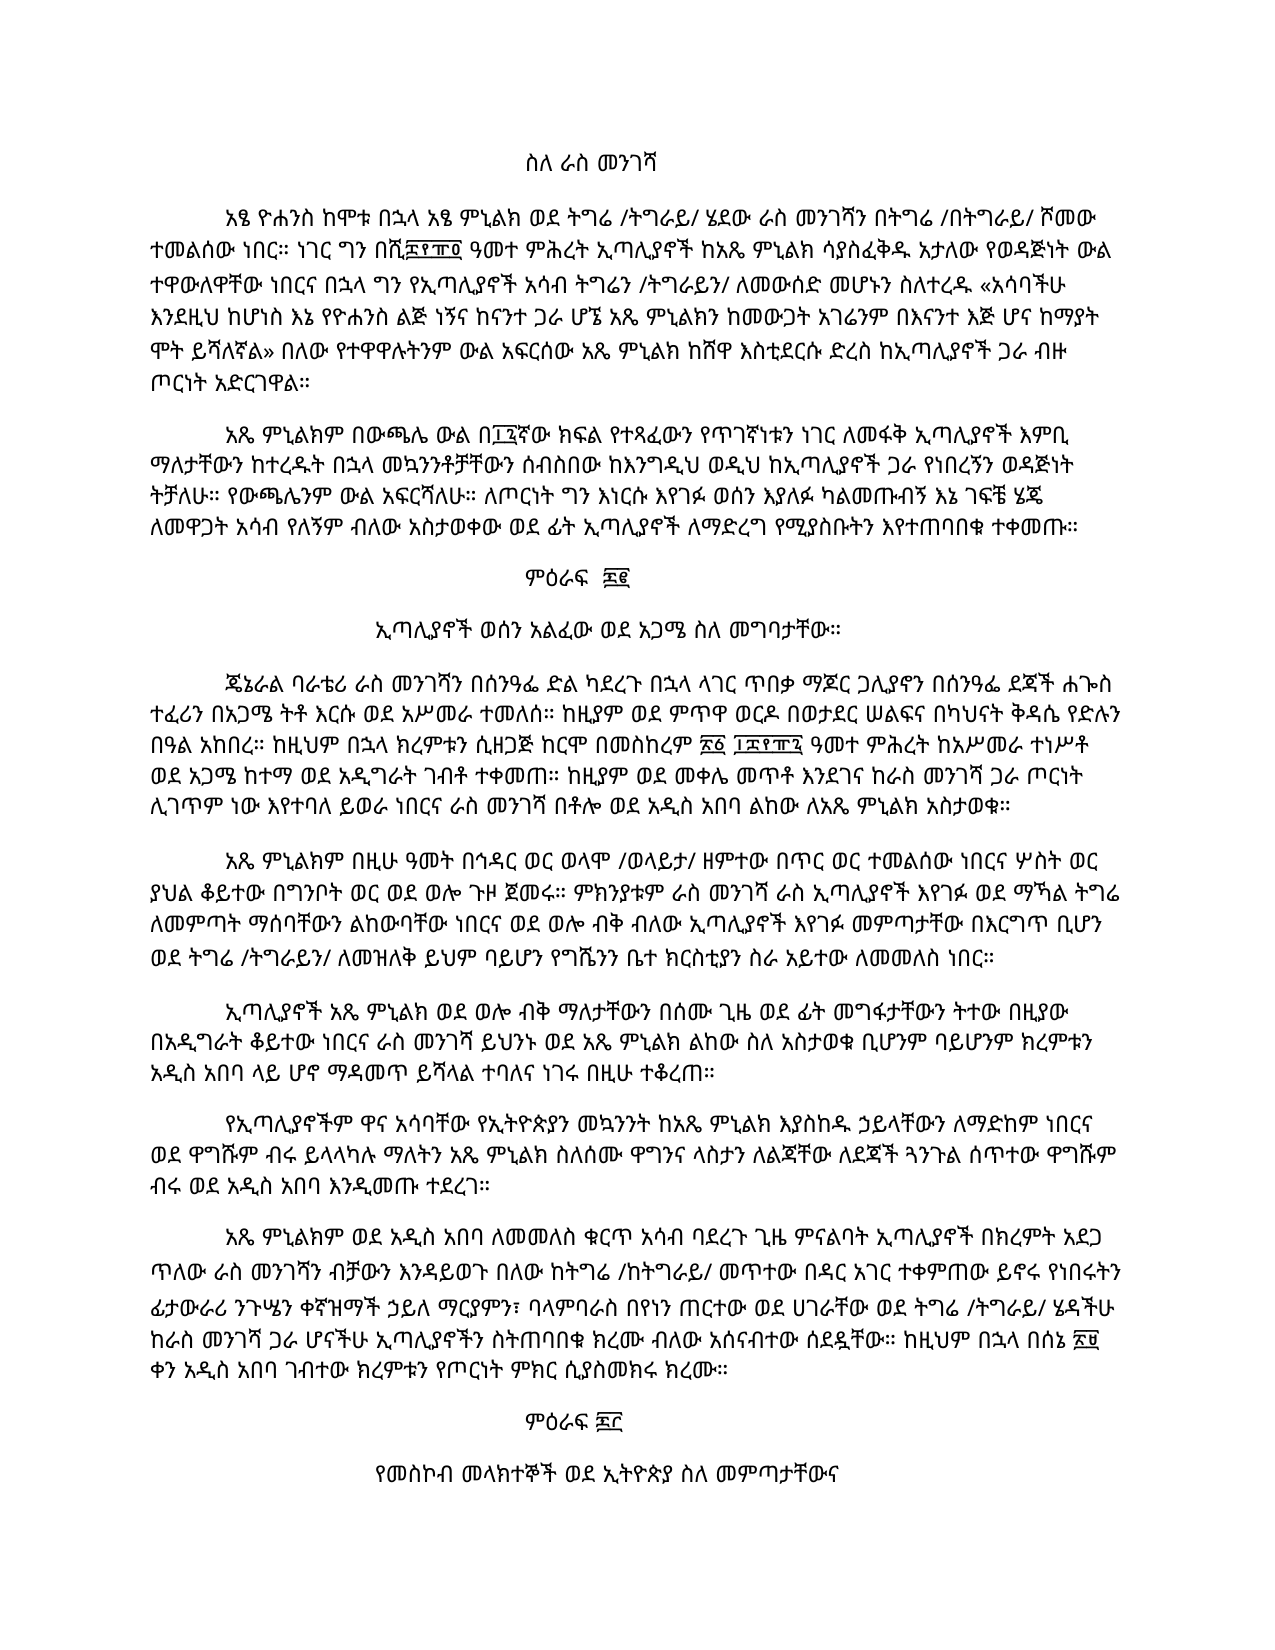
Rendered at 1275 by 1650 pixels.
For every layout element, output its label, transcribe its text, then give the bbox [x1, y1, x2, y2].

text ምዕራፍ ፷፪ [150, 565, 1125, 592]
text የኢጣሊያኖችም ዋና አሳባቸው የኢትዮጵያን መኳንንት ከአጼ ምኒልክ እያስከዱ ኃይላቸውን ለማድከም ነበርና ወደ ዋግሹም ብሩ ይላላካሉ ማለትን አጼ ምኒልክ ስለሰሙ ዋግንና ላስታን ለልጃቸው ለደጃች ጓንጉል ሰጥተው ዋግሹም ብሩ ወደ አዲስ አበባ እንዲመጡ ተደረገ። [150, 1112, 1125, 1199]
text የመስኮብ መላክተኞች ወደ ኢትዮጵያ ስለ መምጣታቸውና [150, 1461, 1125, 1488]
text አፄ ዮሐንስ ከሞቱ በኋላ አፄ ምኒልክ ወደ ትግሬ /ትግራይ/ ሄደው ራስ መንገሻን በትግሬ /በትግራይ/ ሾመው ተመልሰው ነበር። ነገር ግን በሺ፰፻፹፬ ዓመተ ምሕረት ኢጣሊያኖች ከአጼ ምኒልክ ሳያስፈቅዱ አታለው የወዳጅነት ውል ተዋውለዋቸው ነበርና በኋላ ግን የኢጣሊያኖች አሳብ ትግሬን /ትግራይን/ ለመውሰድ መሆኑን ስለተረዱ «አሳባችሁ እንደዚህ ከሆነስ እኔ የዮሐንስ ልጅ ነኝና ከናንተ ጋራ ሆኜ አጼ ምኒልክን ከመውጋት አገሬንም በእናንተ እጅ ሆና ከማያት ሞት ይሻለኛል» በለው የተዋዋሉትንም ውል አፍርሰው አጼ ምኒልክ ከሸዋ እስቲደርሱ ድረስ ከኢጣሊያኖች ጋራ ብዙ ጦርነት አድርገዋል። [150, 202, 1125, 397]
text ኢጣሊያኖች አጼ ምኒልክ ወደ ወሎ ብቅ ማለታቸውን በሰሙ ጊዜ ወደ ፊት መግፋታቸውን ትተው በዚያው በአዲግራት ቆይተው ነበርና ራስ መንገሻ ይህንኑ ወደ አጼ ምኒልክ ልከው ስለ አስታወቁ ቢሆንም ባይሆንም ክረምቱን አዲስ አበባ ላይ ሆኖ ማዳመጥ ይሻላል ተባለና ነገሩ በዚሁ ተቆረጠ። [150, 999, 1125, 1087]
text ኢጣሊያኖች ወሰን አልፈው ወደ አጋሜ ስለ መግባታቸው። [150, 617, 1125, 644]
text ምዕራፍ ፷፫ [150, 1409, 1125, 1436]
text አጼ ምኒልክም በውጫሌ ውል በ፲፯ኛው ክፍል የተጻፈውን የጥገኛነቱን ነገር ለመፋቅ ኢጣሊያኖች እምቢ ማለታቸውን ከተረዱት በኋላ መኳንንቶቻቸውን ሰብስበው ከእንግዲህ ወዲህ ከኢጣሊያኖች ጋራ የነበረኝን ወዳጅነት ትቻለሁ። የውጫሌንም ውል አፍርሻለሁ። ለጦርነት ግን እነርሱ እየገፉ ወሰን እያለፉ ካልመጡብኝ እኔ ገፍቼ ሄጄ ለመዋጋት አሳብ የለኝም ብለው አስታወቀው ወደ ፊት ኢጣሊያኖች ለማድረግ የሚያስቡትን እየተጠባበቁ ተቀመጡ። [150, 422, 1125, 541]
text አጼ ምኒልክም ወደ አዲስ አበባ ለመመለስ ቁርጥ አሳብ ባደረጉ ጊዜ ምናልባት ኢጣሊያኖች በክረምት አደጋ ጥለው ራስ መንገሻን ብቻውን እንዳይወጉ በለው ከትግሬ /ከትግራይ/ መጥተው በዳር አገር ተቀምጠው ይኖሩ የነበሩትን ፊታውራሪ ንጉሤን ቀኛዝማች ኃይለ ማርያምን፣ ባላምባራስ በየነን ጠርተው ወደ ሀገራቸው ወደ ትግሬ /ትግራይ/ ሄዳችሁ ከራስ መንገሻ ጋራ ሆናችሁ ኢጣሊያኖችን ስትጠባበቁ ክረሙ ብለው አሰናብተው ሰደዷቸው። ከዚህም በኋላ በሰኔ ፳፱ ቀን አዲስ አበባ ገብተው ክረምቱን የጦርነት ምክር ሲያስመክሩ ክረሙ። [150, 1224, 1125, 1384]
text ስለ ራስ መንገሻ [150, 150, 1125, 177]
text አጼ ምኒልክም በዚሁ ዓመት በኅዳር ወር ወላሞ /ወላይታ/ ዘምተው በጥር ወር ተመልሰው ነበርና ሦስት ወር ያህል ቆይተው በግንቦት ወር ወደ ወሎ ጉዞ ጀመሩ። ምክንያቱም ራስ መንገሻ ራስ ኢጣሊያኖች እየገፉ ወደ ማኻል ትግሬ ለመምጣት ማሰባቸውን ልከውባቸው ነበርና ወደ ወሎ ብቅ ብለው ኢጣሊያኖች እየገፉ መምጣታቸው በእርግጥ ቢሆን ወደ ትግሬ /ትግራይን/ ለመዝለቅ ይህም ባይሆን የግሼንን ቤተ ክርስቲያን ስራ አይተው ለመመለስ ነበር። [150, 845, 1125, 973]
text ጄኔራል ባራቴሪ ራስ መንገሻን በሰንዓፌ ድል ካደረጉ በኋላ ላገር ጥበቃ ማጆር ጋሊያኖን በሰንዓፌ ደጃች ሐጐስ ተፈሪን በአጋሜ ትቶ እርሱ ወደ አሥመራ ተመለሰ። ከዚያም ወደ ምጥዋ ወርዶ በወታደር ሠልፍና በካህናት ቅዳሴ የድሉን በዓል አከበረ። ከዚህም በኋላ ክረምቱን ሲዘጋጅ ከርሞ በመስከረም ፳፩ ፲፰፻፹፯ ዓመተ ምሕረት ከአሥመራ ተነሥቶ ወደ አጋሜ ከተማ ወደ አዲግራት ገብቶ ተቀመጠ። ከዚያም ወደ መቀሌ መጥቶ እንደገና ከራስ መንገሻ ጋራ ጦርነት ሊገጥም ነው እየተባለ ይወራ ነበርና ራስ መንገሻ በቶሎ ወደ አዲስ አበባ ልከው ለአጼ ምኒልክ አስታወቁ። [150, 671, 1125, 820]
